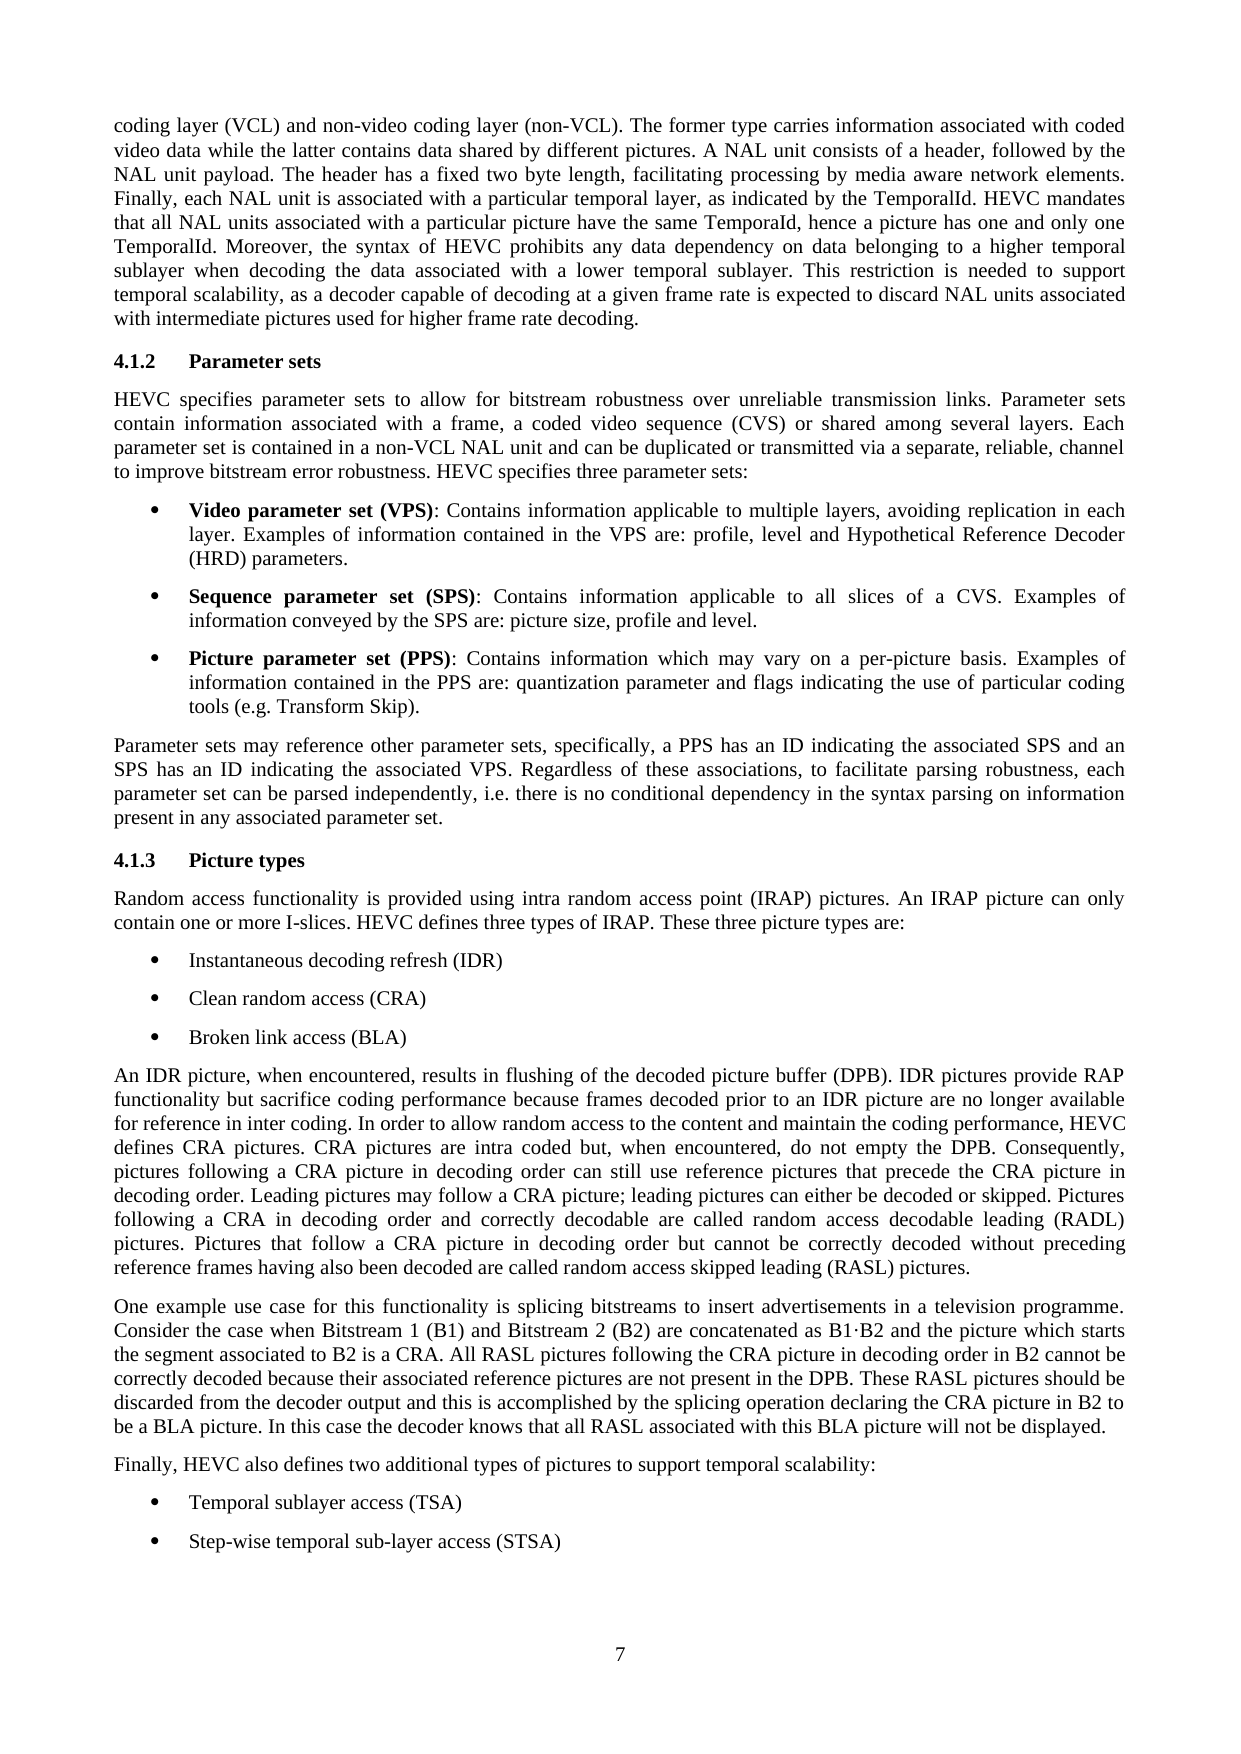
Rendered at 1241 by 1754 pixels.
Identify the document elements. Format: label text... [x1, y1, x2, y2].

list Clean random access (CRA) [151, 986, 1127, 1010]
list Temporal sublayer access (TSA) [151, 1490, 1127, 1514]
list Step-wise temporal sub-layer access (STSA) [151, 1528, 1127, 1553]
list Video parameter set (VPS): Contains information applicable to multiple layers, avoiding replication in each layer. Examples of information contained in the VPS are: profile, level and Hypothetical Reference Decoder (HRD) parameters. [151, 497, 1127, 570]
subtitle Picture types [113, 848, 1127, 872]
subtitle Parameter sets [113, 349, 1127, 373]
text One example use case for this functionality is splicing bitstreams to insert advertisements in a television programme. Consider the case when Bitstream 1 (B1) and Bitstream 2 (B2) are concatenated as B1·B2 and the picture which starts the segment associated to B2 is a CRA. All RASL pictures following the CRA picture in decoding order in B2 cannot be correctly decoded because their associated reference pictures are not present in the DPB. These RASL pictures should be discarded from the decoder output and this is accomplished by the splicing operation declaring the CRA picture in B2 to be a BLA picture. In this case the decoder knows that all RASL associated with this BLA picture will not be displayed. [113, 1293, 1127, 1438]
text An IDR picture, when encountered, results in flushing of the decoded picture buffer (DPB). IDR pictures provide RAP functionality but sacrifice coding performance because frames decoded prior to an IDR picture are no longer available for reference in inter coding. In order to allow random access to the content and maintain the coding performance, HEVC defines CRA pictures. CRA pictures are intra coded but, when encountered, do not empty the DPB. Consequently, pictures following a CRA picture in decoding order can still use reference pictures that precede the CRA picture in decoding order. Leading pictures may follow a CRA picture; leading pictures can either be decoded or skipped. Pictures following a CRA in decoding order and correctly decodable are called random access decodable leading (RADL) pictures. Pictures that follow a CRA picture in decoding order but cannot be correctly decoded without preceding reference frames having also been decoded are called random access skipped leading (RASL) pictures. [113, 1063, 1127, 1279]
list Sequence parameter set (SPS): Contains information applicable to all slices of a CVS. Examples of information conveyed by the SPS are: picture size, profile and level. [151, 584, 1127, 632]
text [113, 113, 1127, 330]
list Instantaneous decoding refresh (IDR) [151, 948, 1127, 972]
text Finally, HEVC also defines two additional types of pictures to support temporal scalability: [113, 1452, 1127, 1476]
list Picture parameter set (PPS): Contains information which may vary on a per-picture basis. Examples of information contained in the PPS are: quantization parameter and flags indicating the use of particular coding tools (e.g. Transform Skip). [151, 646, 1127, 718]
list Broken link access (BLA) [151, 1024, 1127, 1049]
text Random access functionality is provided using intra random access point (IRAP) pictures. An IRAP picture can only contain one or more I-slices. HEVC defines three types of IRAP. These three picture types are: [113, 886, 1127, 934]
text Parameter sets may reference other parameter sets, specifically, a PPS has an ID indicating the associated SPS and an SPS has an ID indicating the associated VPS. Regardless of these associations, to facilitate parsing robustness, each parameter set can be parsed independently, i.e. there is no conditional dependency in the syntax parsing on information present in any associated parameter set. [113, 732, 1127, 829]
text HEVC specifies parameter sets to allow for bitstream robustness over unreliable transmission links. Parameter sets contain information associated with a frame, a coded video sequence (CVS) or shared among several layers. Each parameter set is contained in a non-VCL NAL unit and can be duplicated or transmitted via a separate, reliable, channel to improve bitstream error robustness. HEVC specifies three parameter sets: [113, 387, 1127, 483]
